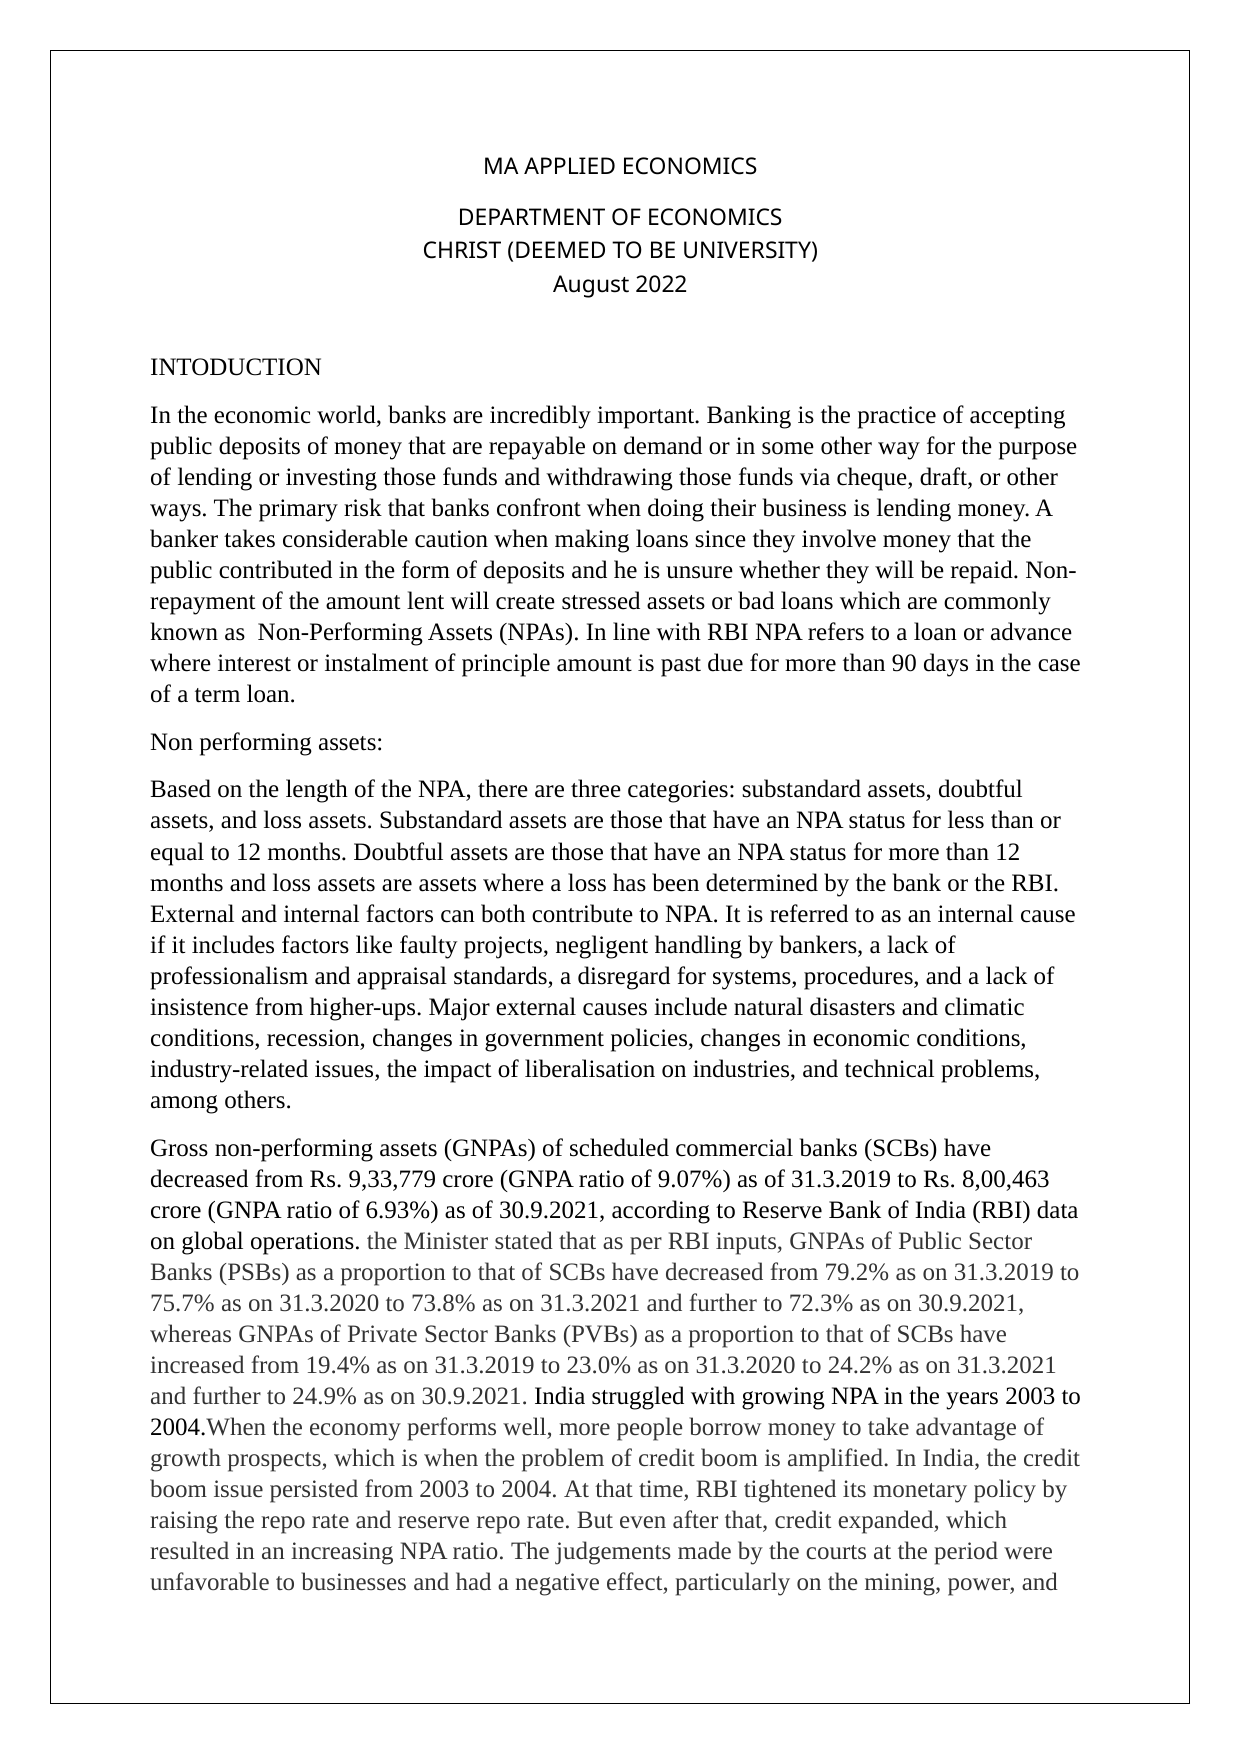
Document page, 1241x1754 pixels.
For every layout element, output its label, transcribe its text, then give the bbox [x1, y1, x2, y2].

text DEPARTMENT OF ECONOMICS [150, 200, 1090, 232]
text INTODUCTION [150, 352, 1090, 381]
text Based on the length of the NPA, there are three categories: substandard assets, doubtful assets, and loss assets. Substandard assets are those that have an NPA status for less than or equal to 12 months. Doubtful assets are those that have an NPA status for more than 12 months and loss assets are assets where a loss has been determined by the bank or the RBI. External and internal factors can both contribute to NPA. It is referred to as an internal cause if it includes factors like faulty projects, negligent handling by bankers, a lack of professionalism and appraisal standards, a disregard for systems, procedures, and a lack of insistence from higher-ups. Major external causes include natural disasters and climatic conditions, recession, changes in government policies, changes in economic conditions, industry-related issues, the impact of liberalisation on industries, and technical problems, among others. [150, 774, 1090, 1114]
text August 2022 [150, 268, 1090, 299]
text CHRIST (DEEMED TO BE UNIVERSITY) [150, 234, 1090, 265]
text Non performing assets: [150, 727, 1090, 756]
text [150, 1133, 1090, 1596]
text In the economic world, banks are incredibly important. Banking is the practice of accepting public deposits of money that are repayable on demand or in some other way for the purpose of lending or investing those funds and withdrawing those funds via cheque, draft, or other ways. The primary risk that banks confront when doing their business is lending money. A banker takes considerable caution when making loans since they involve money that the public contributed in the form of deposits and he is unsure whether they will be repaid. Non-repayment of the amount lent will create stressed assets or bad loans which are commonly known as Non-Performing Assets (NPAs). In line with RBI NPA refers to a loan or advance where interest or instalment of principle amount is past due for more than 90 days in the case of a term loan. [150, 400, 1090, 708]
text MA APPLIED ECONOMICS [150, 150, 1090, 181]
